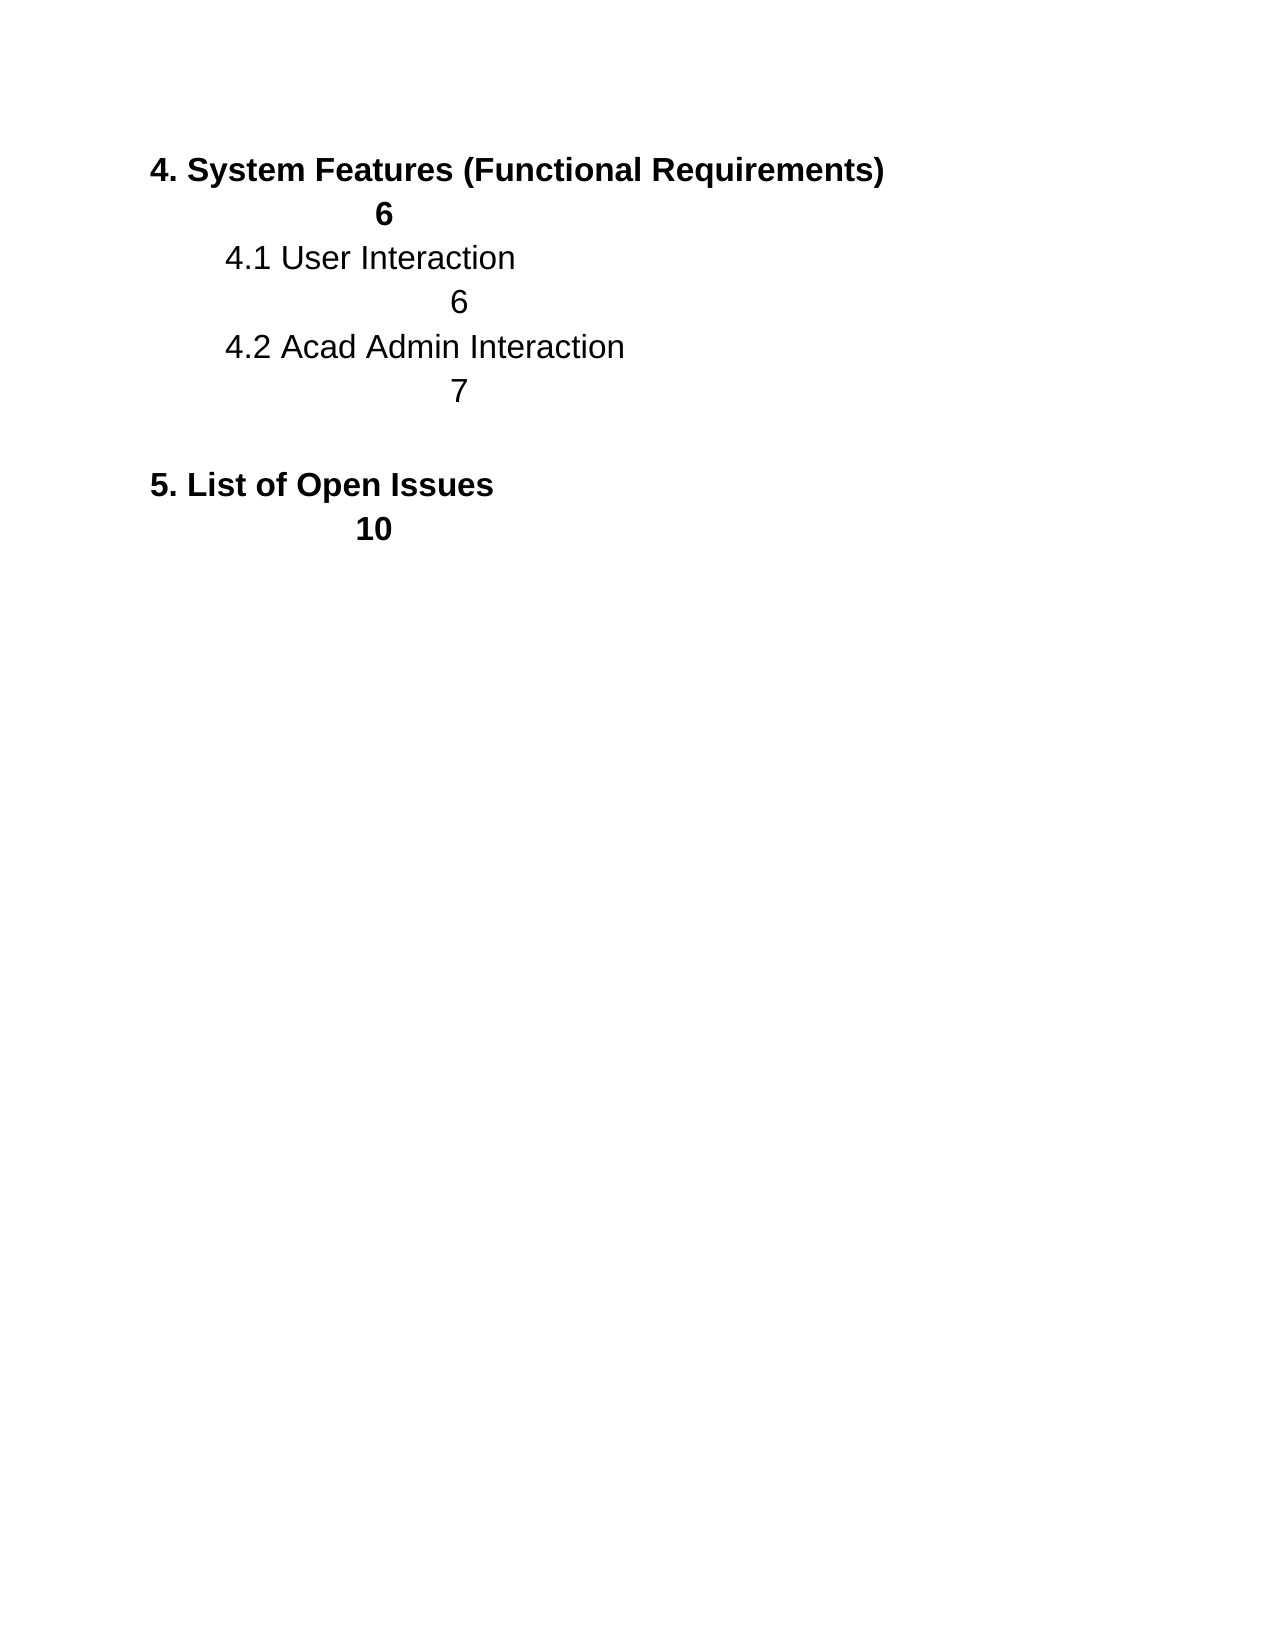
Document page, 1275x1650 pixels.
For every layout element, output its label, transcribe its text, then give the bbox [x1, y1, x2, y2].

text 4.1 User Interaction 6 [225, 238, 1125, 321]
text 4. System Features (Functional Requirements) 6 [150, 150, 1125, 233]
text 4.2 Acad Admin Interaction 7 [225, 327, 1125, 409]
text 5. List of Open Issues 10 [150, 464, 1125, 547]
